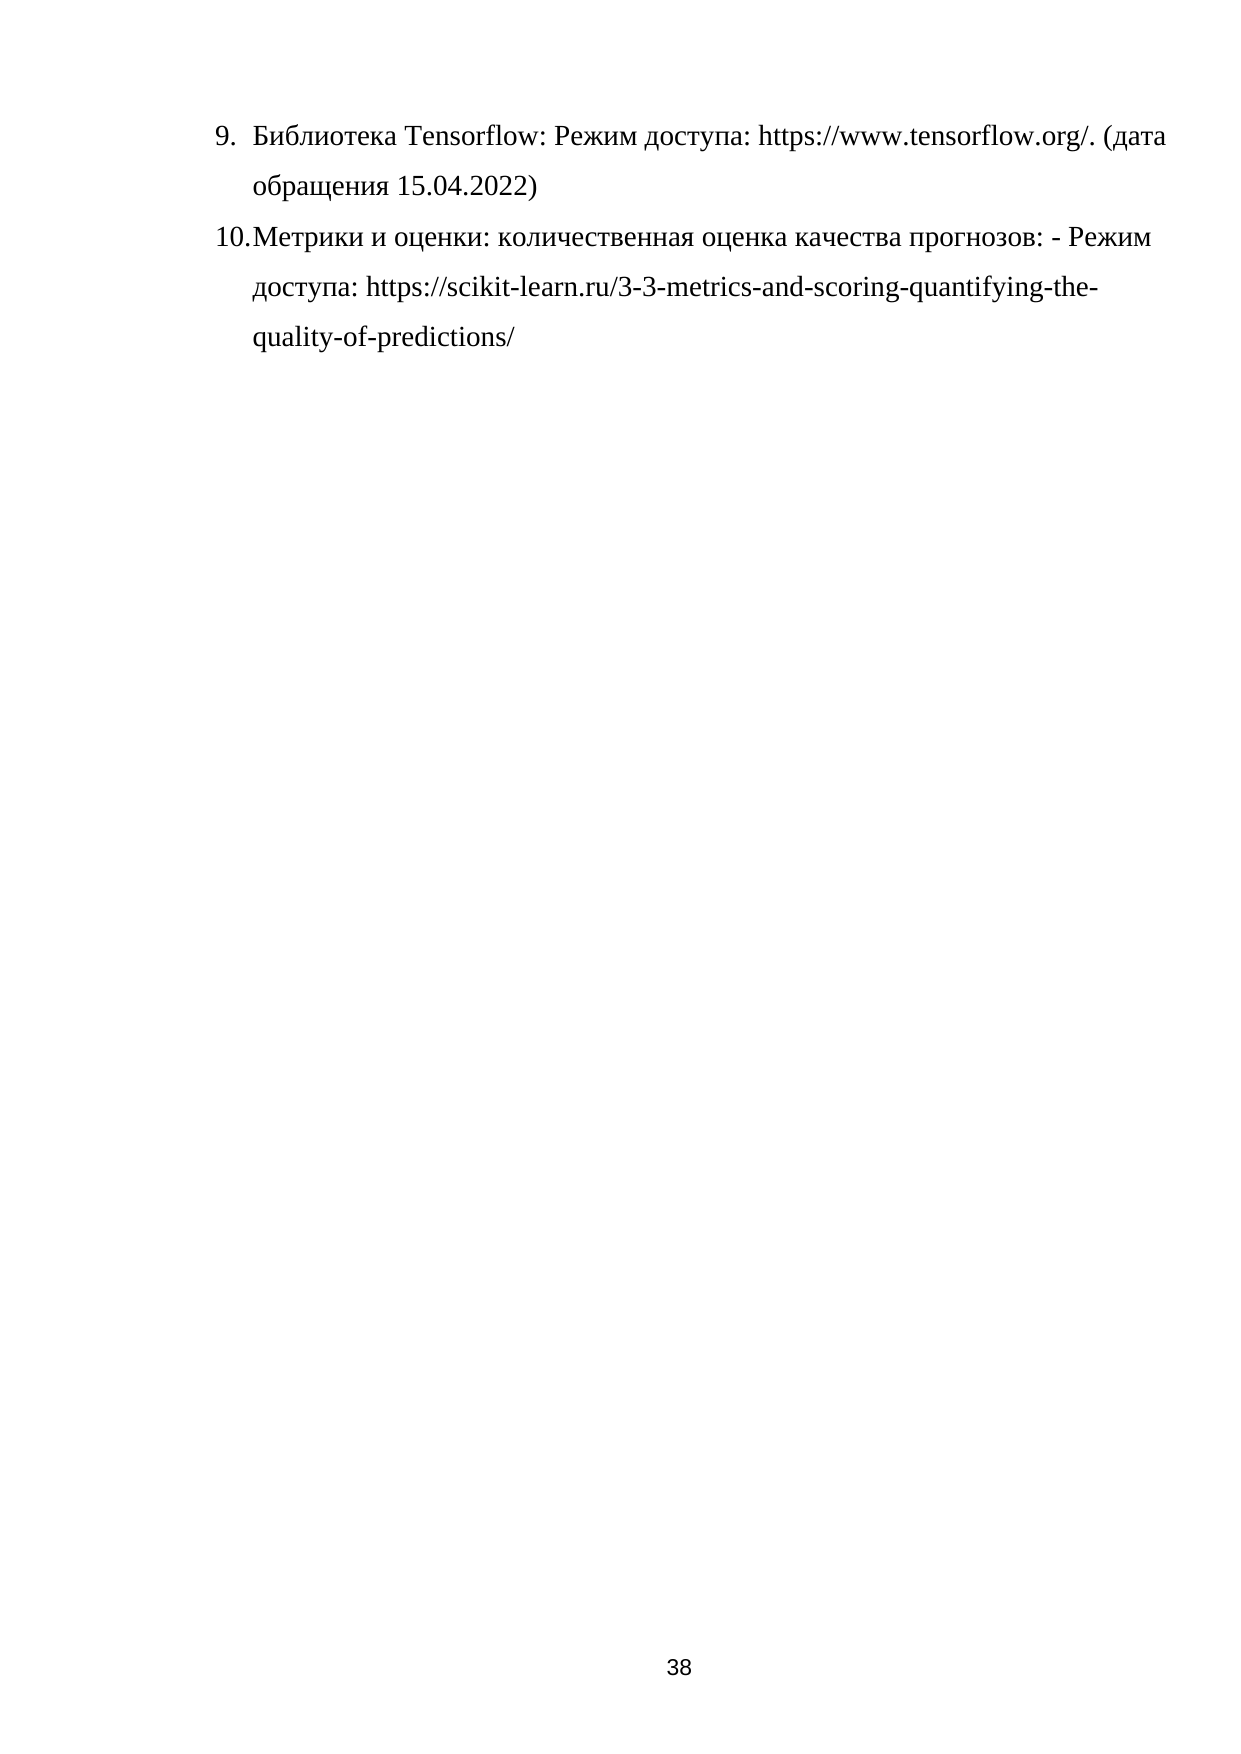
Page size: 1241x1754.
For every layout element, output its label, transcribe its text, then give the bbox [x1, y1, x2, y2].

list Библиотека Tensorflow: Режим доступа: https://www.tensorflow.org/. (дата обращения 15.04.2022) [215, 118, 1181, 202]
list Метрики и оценки: количественная оценка качества прогнозов: - Режим доступа: https://scikit-learn.ru/3-3-metrics-and-scoring-quantifying-the-quality-of-predictions/ [215, 219, 1181, 353]
